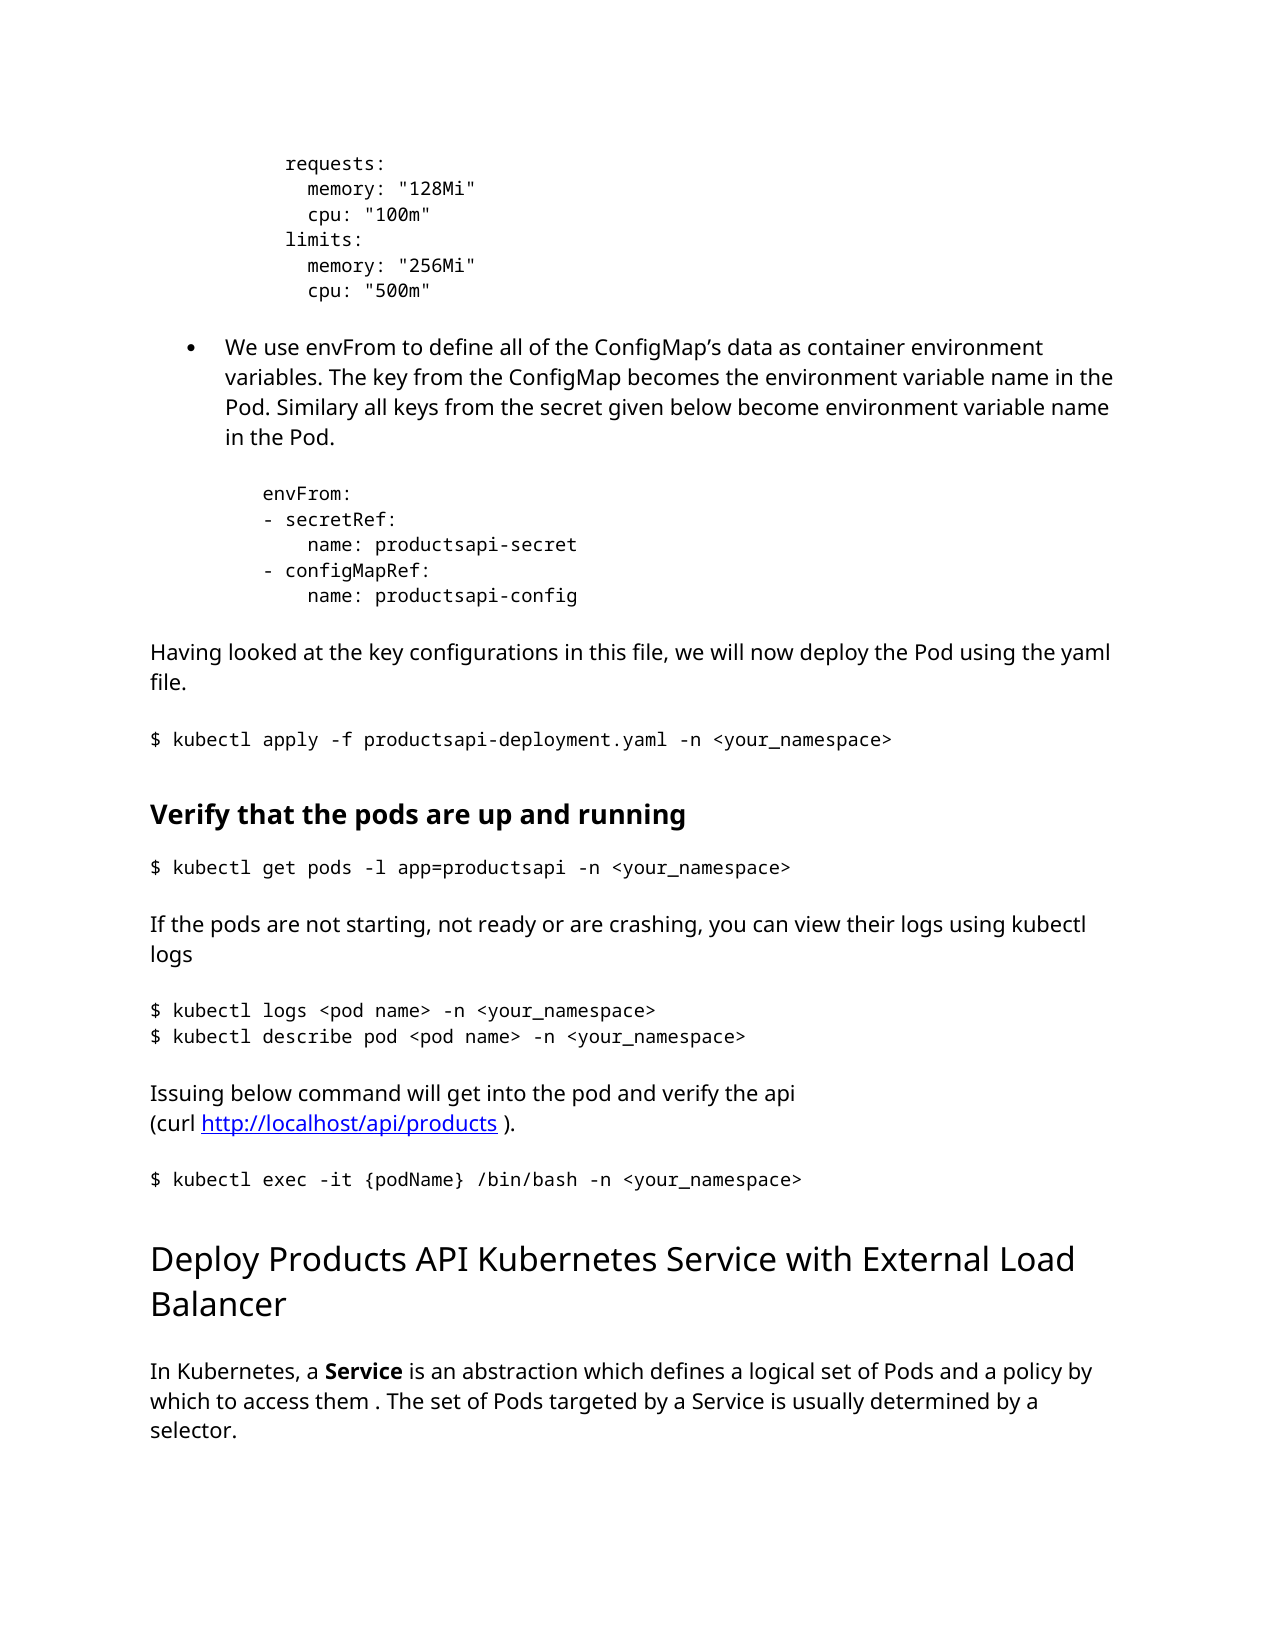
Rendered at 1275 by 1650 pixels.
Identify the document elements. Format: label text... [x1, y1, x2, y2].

text Deploy Products API Kubernetes Service with External Load Balancer [150, 1236, 1125, 1327]
text memory: "256Mi" [150, 252, 1125, 278]
text envFrom: [150, 481, 1125, 506]
text $ kubectl exec -it {podName} /bin/bash -n <your_namespace> [150, 1167, 1125, 1192]
text name: productsapi-config [150, 583, 1125, 608]
text - configMapRef: [150, 557, 1125, 583]
text cpu: "500m" [150, 278, 1125, 303]
text $ kubectl get pods -l app=productsapi -n <your_namespace> [150, 854, 1125, 880]
text Having looked at the key configurations in this file, we will now deploy the Pod using the yaml file. [150, 637, 1125, 697]
text memory: "128Mi" [150, 176, 1125, 201]
text - secretRef: [150, 506, 1125, 532]
text limits: [150, 227, 1125, 252]
text In Kubernetes, a Service is an abstraction which defines a logical set of Pods and a policy by which to access them . The set of Pods targeted by a Service is usually determined by a selector. [150, 1356, 1125, 1445]
text name: productsapi-secret [150, 532, 1125, 557]
text Verify that the pods are up and running [150, 795, 1125, 832]
text cpu: "100m" [150, 201, 1125, 227]
text $ kubectl describe pod <pod name> -n <your_namespace> [150, 1023, 1125, 1049]
text If the pods are not starting, not ready or are crashing, you can view their logs using kubectl logs [150, 909, 1125, 968]
text requests: [150, 150, 1125, 176]
text $ kubectl apply -f productsapi-deployment.yaml -n <your_namespace> [150, 726, 1125, 752]
text Issuing below command will get into the pod and verify the api (curl http://localhost/api/products ). [150, 1078, 1125, 1137]
text $ kubectl logs <pod name> -n <your_namespace> [150, 998, 1125, 1023]
list We use envFrom to define all of the ConfigMap’s data as container environment variables. The key from the ConfigMap becomes the environment variable name in the Pod. Similary all keys from the secret given below become environment variable name in the Pod. [187, 332, 1125, 451]
